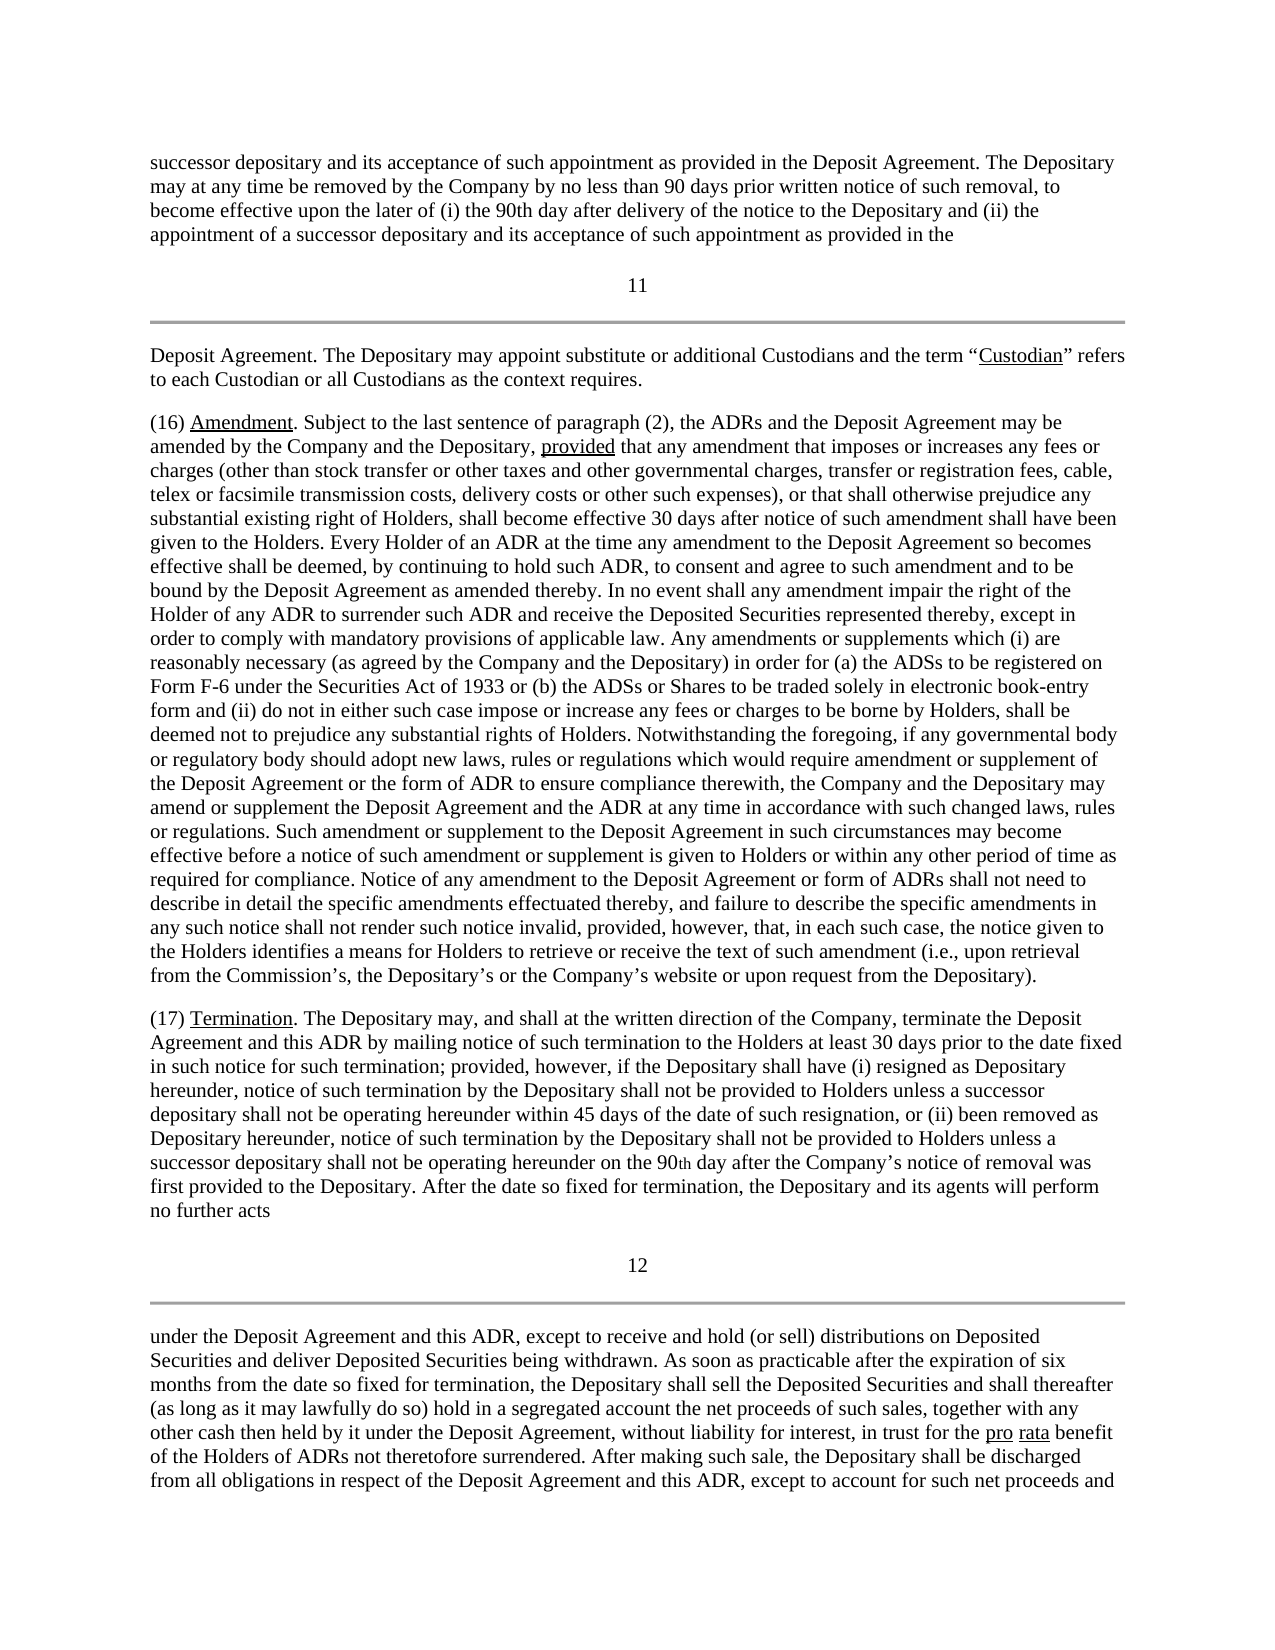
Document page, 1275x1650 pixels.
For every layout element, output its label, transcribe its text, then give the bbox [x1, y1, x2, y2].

text (17) Termination. The Depositary may, and shall at the written direction of the Company, terminate the Deposit Agreement and this ADR by mailing notice of such termination to the Holders at least 30 days prior to the date fixed in such notice for such termination; provided, however, if the Depositary shall have (i) resigned as Depositary hereunder, notice of such termination by the Depositary shall not be provided to Holders unless a successor depositary shall not be operating hereunder within 45 days of the date of such resignation, or (ii) been removed as Depositary hereunder, notice of such termination by the Depositary shall not be provided to Holders unless a successor depositary shall not be operating hereunder on the 90th day after the Company’s notice of removal was first provided to the Depositary. After the date so fixed for termination, the Depositary and its agents will perform no further acts [150, 1006, 1125, 1222]
text 11 [150, 273, 1125, 297]
text (16) Amendment. Subject to the last sentence of paragraph (2), the ADRs and the Deposit Agreement may be amended by the Company and the Depositary, provided that any amendment that imposes or increases any fees or charges (other than stock transfer or other taxes and other governmental charges, transfer or registration fees, cable, telex or facsimile transmission costs, delivery costs or other such expenses), or that shall otherwise prejudice any substantial existing right of Holders, shall become effective 30 days after notice of such amendment shall have been given to the Holders. Every Holder of an ADR at the time any amendment to the Deposit Agreement so becomes effective shall be deemed, by continuing to hold such ADR, to consent and agree to such amendment and to be bound by the Deposit Agreement as amended thereby. In no event shall any amendment impair the right of the Holder of any ADR to surrender such ADR and receive the Deposited Securities represented thereby, except in order to comply with mandatory provisions of applicable law. Any amendments or supplements which (i) are reasonably necessary (as agreed by the Company and the Depositary) in order for (a) the ADSs to be registered on Form F-6 under the Securities Act of 1933 or (b) the ADSs or Shares to be traded solely in electronic book-entry form and (ii) do not in either such case impose or increase any fees or charges to be borne by Holders, shall be deemed not to prejudice any substantial rights of Holders. Notwithstanding the foregoing, if any governmental body or regulatory body should adopt new laws, rules or regulations which would require amendment or supplement of the Deposit Agreement or the form of ADR to ensure compliance therewith, the Company and the Depositary may amend or supplement the Deposit Agreement and the ADR at any time in accordance with such changed laws, rules or regulations. Such amendment or supplement to the Deposit Agreement in such circumstances may become effective before a notice of such amendment or supplement is given to Holders or within any other period of time as required for compliance. Notice of any amendment to the Deposit Agreement or form of ADRs shall not need to describe in detail the specific amendments effectuated thereby, and failure to describe the specific amendments in any such notice shall not render such notice invalid, provided, however, that, in each such case, the notice given to the Holders identifies a means for Holders to retrieve or receive the text of such amendment (i.e., upon retrieval from the Commission’s, the Depositary’s or the Company’s website or upon request from the Depositary). [150, 409, 1125, 987]
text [150, 150, 1125, 246]
text Deposit Agreement. The Depositary may appoint substitute or additional Custodians and the term “Custodian” refers to each Custodian or all Custodians as the context requires. [150, 324, 1125, 391]
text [150, 1305, 1125, 1492]
text 12 [150, 1253, 1125, 1277]
